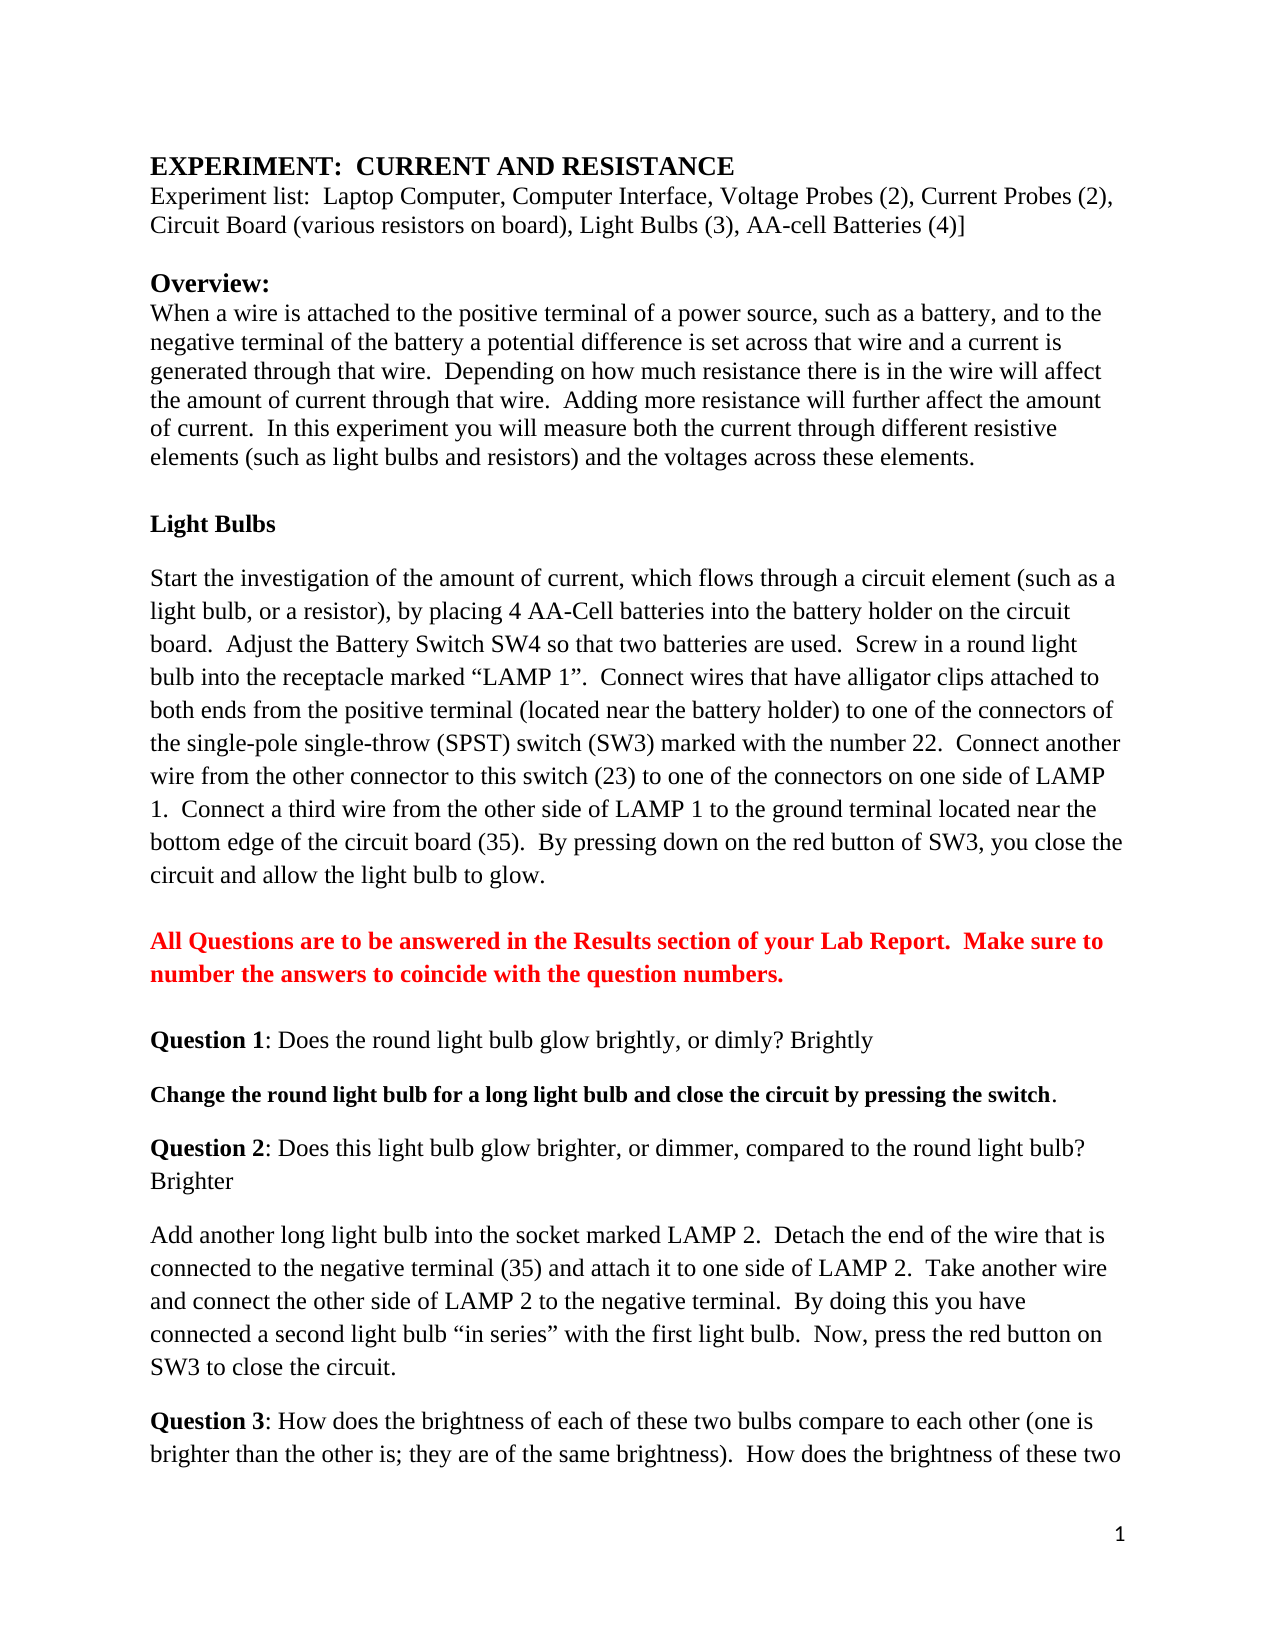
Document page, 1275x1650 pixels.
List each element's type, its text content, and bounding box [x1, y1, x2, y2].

text All Questions are to be answered in the Results section of your Lab Report. Make sure to number the answers to coincide with the question numbers. [150, 926, 1125, 988]
text Question 2: Does this light bulb glow brighter, or dimmer, compared to the round light bulb? Brighter [150, 1133, 1125, 1195]
text Experiment list: Laptop Computer, Computer Interface, Voltage Probes (2), Current Probes (2), Circuit Board (various resistors on board), Light Bulbs (3), AA-cell Batteries (4)] [150, 181, 1125, 239]
text Add another long light bulb into the socket marked LAMP 2. Detach the end of the wire that is connected to the negative terminal (35) and attach it to one side of LAMP 2. Take another wire and connect the other side of LAMP 2 to the negative terminal. By doing this you have connected a second light bulb “in series” with the first light bulb. Now, press the red button on SW3 to close the circuit. [150, 1220, 1125, 1381]
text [150, 1406, 1125, 1468]
text Change the round light bulb for a long light bulb and close the circuit by pressing the switch. [150, 1079, 1125, 1108]
text Start the investigation of the amount of current, which flows through a circuit element (such as a light bulb, or a resistor), by placing 4 AA-Cell batteries into the battery holder on the circuit board. Adjust the Battery Switch SW4 so that two batteries are used. Screw in a round light bulb into the receptacle marked “LAMP 1”. Connect wires that have alligator clips attached to both ends from the positive terminal (located near the battery holder) to one of the connectors of the single-pole single-throw (SPST) switch (SW3) marked with the number 22. Connect another wire from the other connector to this switch (23) to one of the connectors on one side of LAMP 1. Connect a third wire from the other side of LAMP 1 to the ground terminal located near the bottom edge of the circuit board (35). By pressing down on the red button of SW3, you close the circuit and allow the light bulb to glow. [150, 563, 1125, 889]
text EXPERIMENT: CURRENT AND RESISTANCE [150, 150, 1125, 181]
text Light Bulbs [150, 509, 1125, 538]
text Question 1: Does the round light bulb glow brightly, or dimly? Brightly [150, 1026, 1125, 1054]
text When a wire is attached to the positive terminal of a power source, such as a battery, and to the negative terminal of the battery a potential difference is set across that wire and a current is generated through that wire. Depending on how much resistance there is in the wire will affect the amount of current through that wire. Adding more resistance will further affect the amount of current. In this experiment you will measure both the current through different resistive elements (such as light bulbs and resistors) and the voltages across these elements. [150, 298, 1125, 471]
text Overview: [150, 267, 1125, 298]
